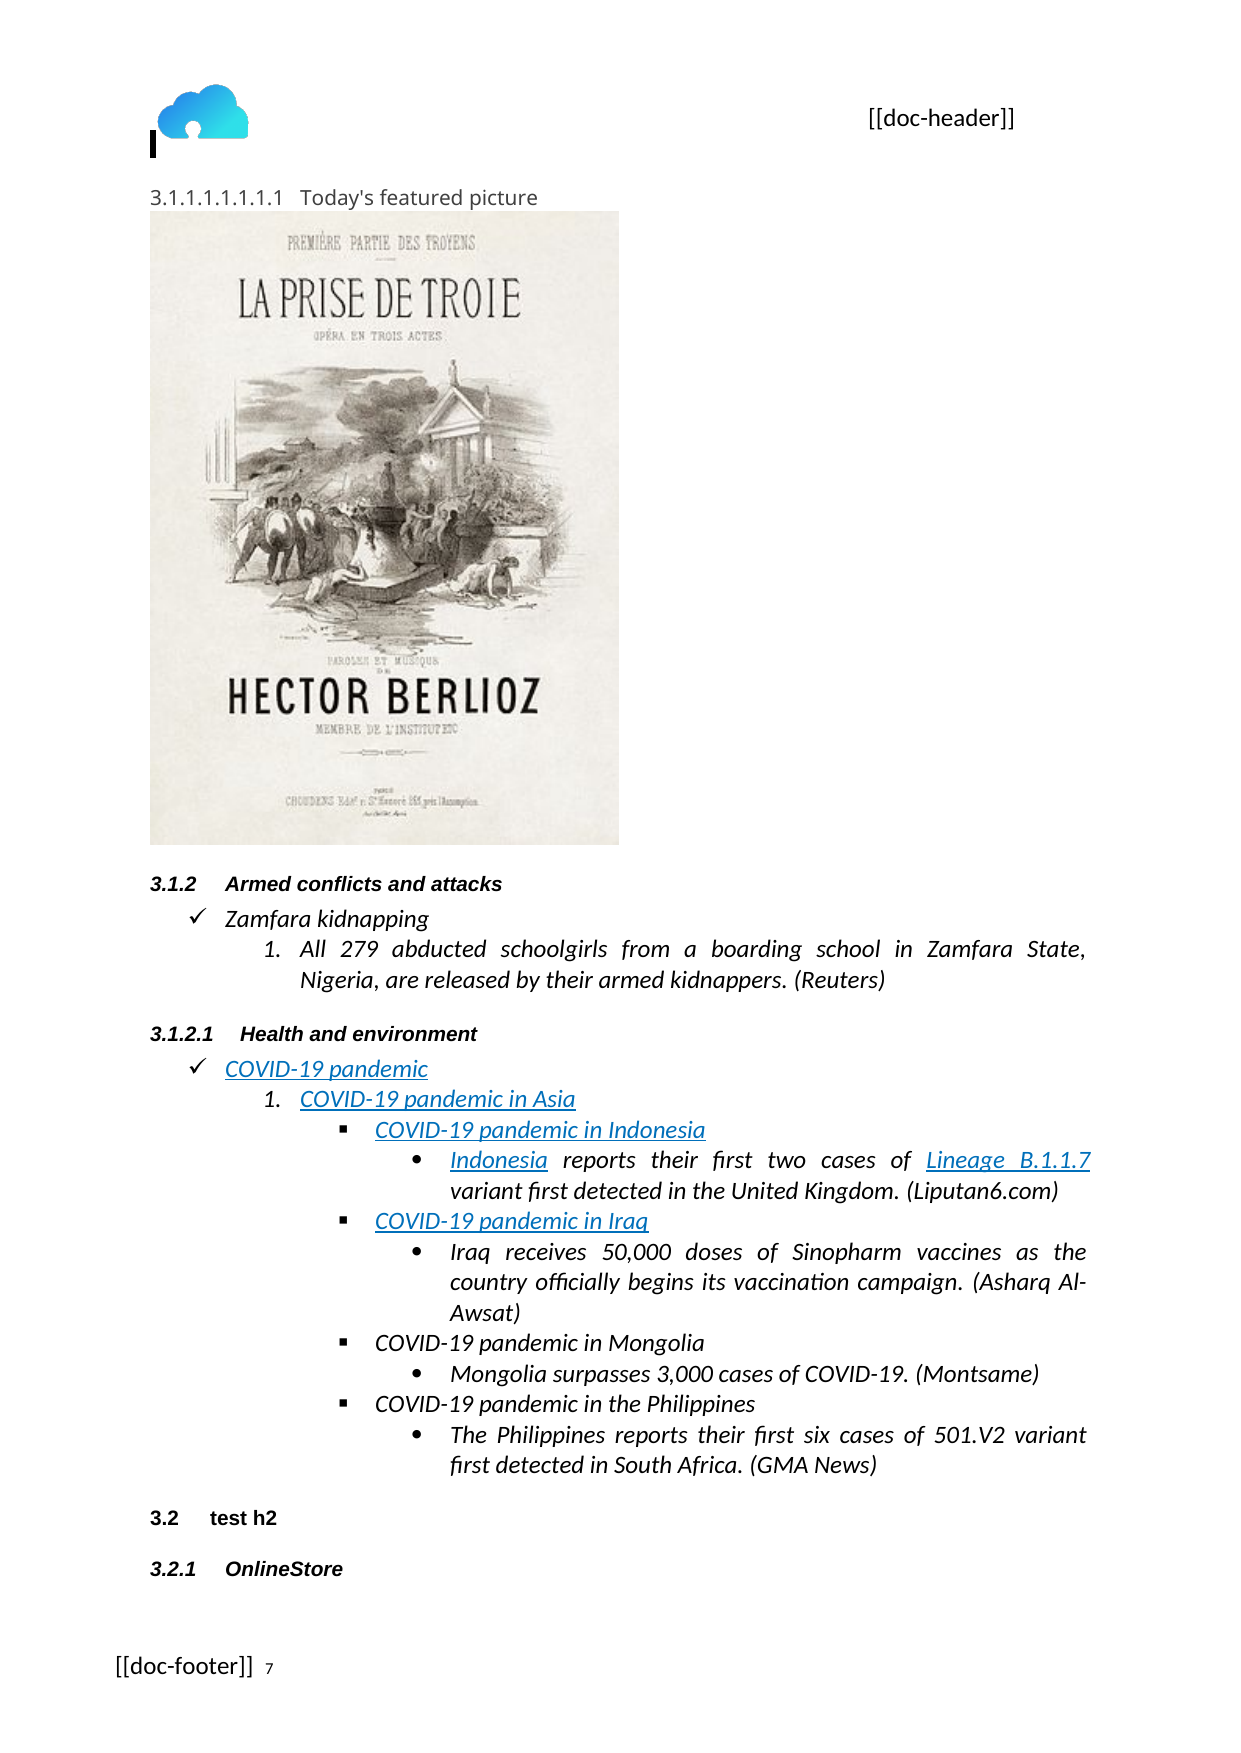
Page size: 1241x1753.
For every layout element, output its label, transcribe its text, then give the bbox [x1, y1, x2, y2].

list COVID-19 pandemic in Mongolia [337, 1327, 1090, 1358]
list COVID-19 pandemic in Indonesia [337, 1114, 1090, 1144]
picture [156, 73, 249, 153]
list Mongolia surpasses 3,000 cases of COVID-19. (Montsame) [412, 1358, 1090, 1388]
list Zamfara kidnapping [187, 903, 1090, 933]
list COVID-19 pandemic in Iraq [337, 1205, 1090, 1236]
subtitle Today's featured picture [150, 183, 1090, 212]
list COVID-19 pandemic [187, 1053, 1090, 1083]
picture [150, 211, 619, 845]
subtitle Health and environment [150, 1019, 1090, 1047]
subtitle test h2 [150, 1505, 1090, 1530]
list COVID-19 pandemic in Asia [262, 1083, 1090, 1114]
list All 279 abducted schoolgirls from a boarding school in Zamfara State, Nigeria, are released by their armed kidnappers. (Reuters) [262, 933, 1090, 994]
list COVID-19 pandemic in the Philippines [337, 1388, 1090, 1419]
list Iraq receives 50,000 doses of Sinopharm vaccines as the country officially begins its vaccination campaign. (Asharq Al-Awsat) [412, 1236, 1090, 1327]
subtitle Armed conflicts and attacks [150, 869, 1090, 897]
subtitle OnlineStore [150, 1555, 1090, 1582]
list Indonesia reports their first two cases of Lineage B.1.1.7 variant first detected in the United Kingdom. (Liputan6.com) [412, 1144, 1090, 1205]
list The Philippines reports their first six cases of 501.V2 variant first detected in South Africa. (GMA News) [412, 1419, 1090, 1480]
